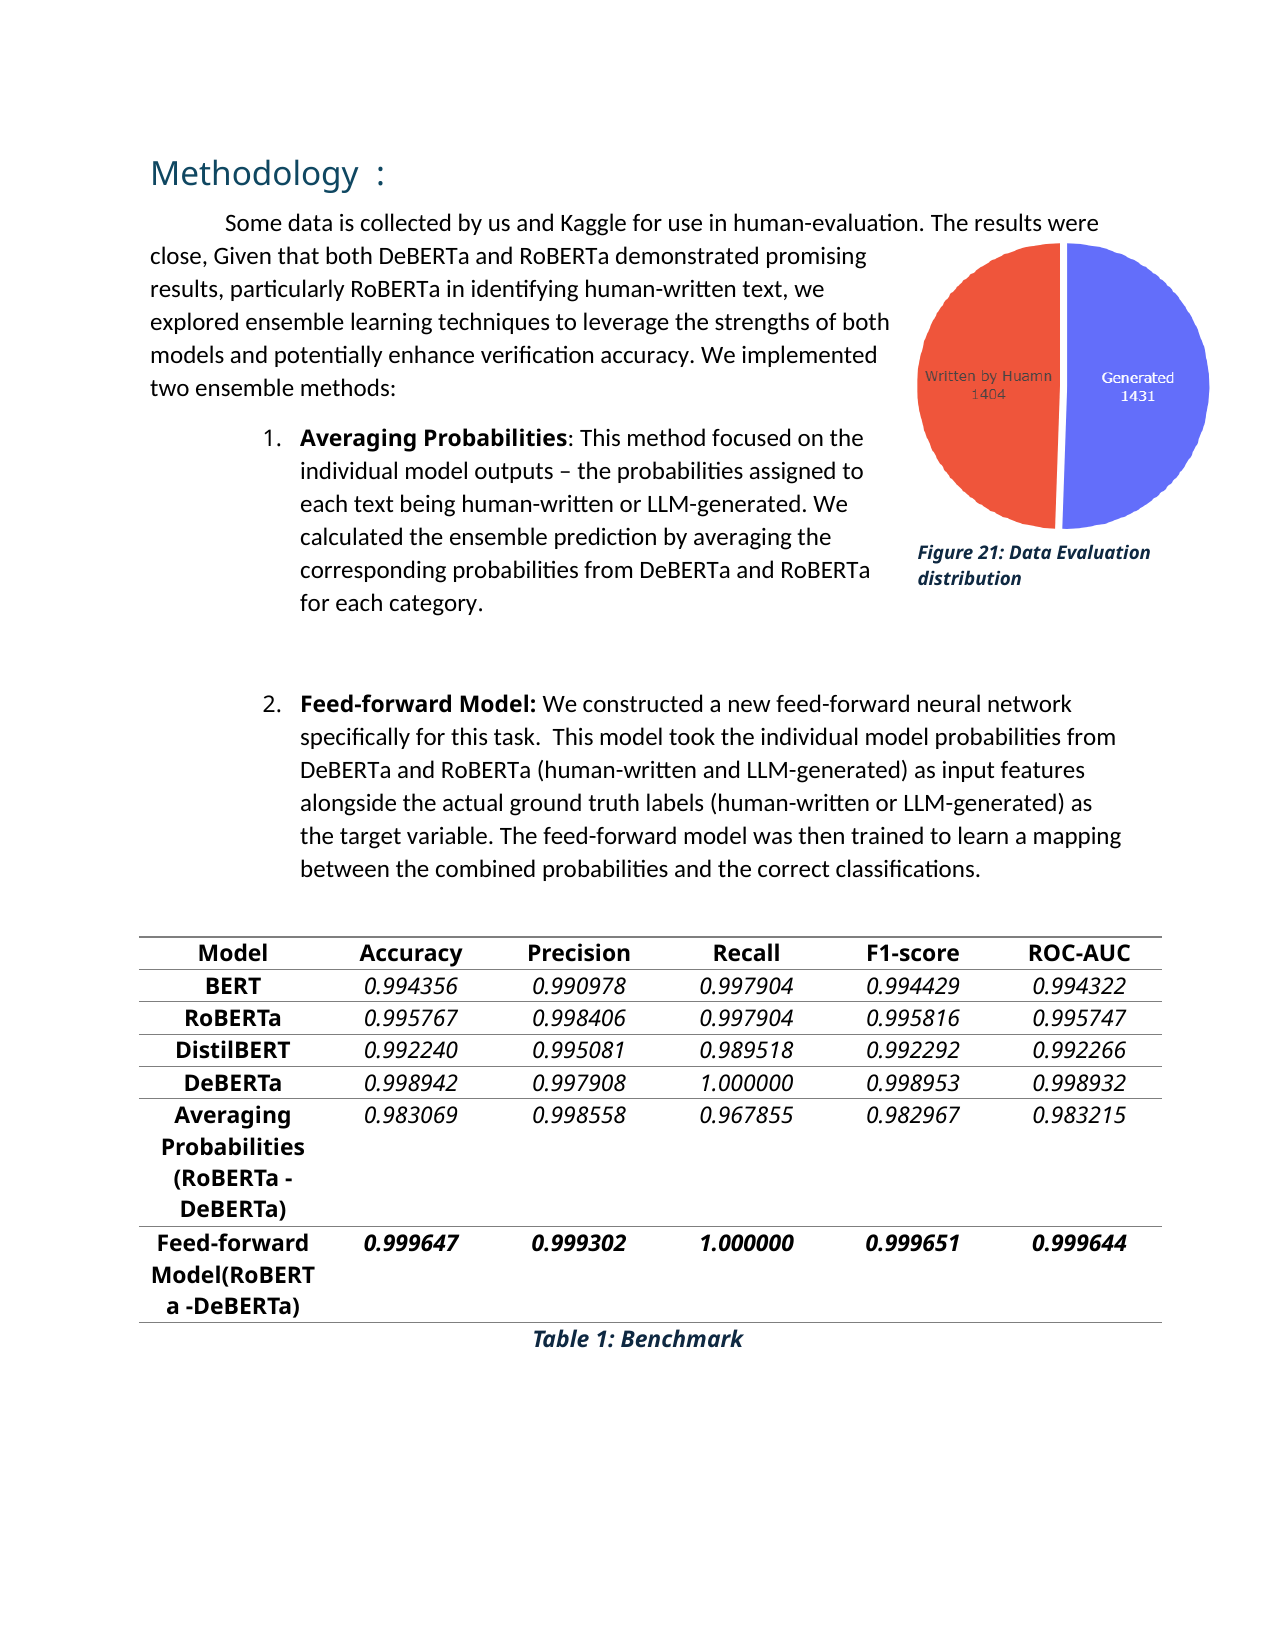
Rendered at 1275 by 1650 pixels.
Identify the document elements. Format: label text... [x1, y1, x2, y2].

table_cell 0.998406 [495, 1002, 663, 1033]
table_cell Averaging Probabilities (RoBERTa -DeBERTa) [139, 1099, 327, 1226]
table_cell 0.998558 [495, 1099, 663, 1226]
subtitle Methodology : [150, 150, 1125, 195]
table_cell 0.982967 [830, 1099, 996, 1226]
text Some data is collected by us and Kaggle for use in human-evaluation. The results were close, Given that both DeBERTa and RoBERTa demonstrated promising results, particularly RoBERTa in identifying human-written text, we explored ensemble learning techniques to leverage the strengths of both models and potentially enhance verification accuracy. We implemented two ensemble methods: [150, 207, 1125, 402]
table_cell 0.994322 [996, 970, 1162, 1001]
table_cell 0.967855 [663, 1099, 829, 1226]
table_cell 0.999647 [327, 1227, 495, 1322]
table_cell 0.995816 [830, 1002, 996, 1033]
table_cell 0.999644 [996, 1227, 1162, 1322]
table_cell 0.997904 [663, 1002, 829, 1033]
table_cell 0.999651 [830, 1227, 996, 1322]
table_header F1-score [830, 938, 996, 969]
table_cell 0.992292 [830, 1035, 996, 1066]
table_cell 0.992240 [327, 1035, 495, 1066]
text Table 1: Benchmark [150, 1323, 1125, 1354]
list Feed-forward Model: We constructed a new feed-forward neural network specifically for this task. This model took the individual model probabilities from DeBERTa and RoBERTa (human-written and LLM-generated) as input features alongside the actual ground truth labels (human-written or LLM-generated) as the target variable. The feed-forward model was then trained to learn a mapping between the combined probabilities and the correct classifications. [262, 688, 1125, 883]
table_cell 0.997908 [495, 1067, 663, 1098]
table_header Recall [663, 938, 829, 969]
table_header Accuracy [327, 938, 495, 969]
table_cell 0.989518 [663, 1035, 829, 1066]
table_cell 0.997904 [663, 970, 829, 1001]
table_cell 0.998942 [327, 1067, 495, 1098]
table_cell 0.990978 [495, 970, 663, 1001]
table_cell RoBERTa [139, 1002, 327, 1033]
table_cell 1.000000 [663, 1227, 829, 1322]
table_cell 0.992266 [996, 1035, 1162, 1066]
table_cell 1.000000 [663, 1067, 829, 1098]
table_cell 0.983215 [996, 1099, 1162, 1226]
picture [917, 240, 1212, 531]
table_cell 0.998953 [830, 1067, 996, 1098]
table_cell BERT [139, 970, 327, 1001]
table_cell 0.999302 [495, 1227, 663, 1322]
table_cell Feed-forward Model(RoBERTa -DeBERTa) [139, 1227, 327, 1322]
list Averaging Probabilities: This method focused on the individual model outputs – the probabilities assigned to each text being human-written or LLM-generated. We calculated the ensemble prediction by averaging the corresponding probabilities from DeBERTa and RoBERTa for each category. [262, 421, 1125, 618]
table_cell 0.998932 [996, 1067, 1162, 1098]
table_cell 0.983069 [327, 1099, 495, 1226]
table_cell DeBERTa [139, 1067, 327, 1098]
table_cell DistilBERT [139, 1035, 327, 1066]
table_header Precision [495, 938, 663, 969]
table_cell 0.995747 [996, 1002, 1162, 1033]
table_cell 0.994429 [830, 970, 996, 1001]
table_cell 0.994356 [327, 970, 495, 1001]
table_cell 0.995767 [327, 1002, 495, 1033]
table_cell 0.995081 [495, 1035, 663, 1066]
table_header Model [139, 938, 327, 969]
table_header ROC-AUC [996, 938, 1162, 969]
